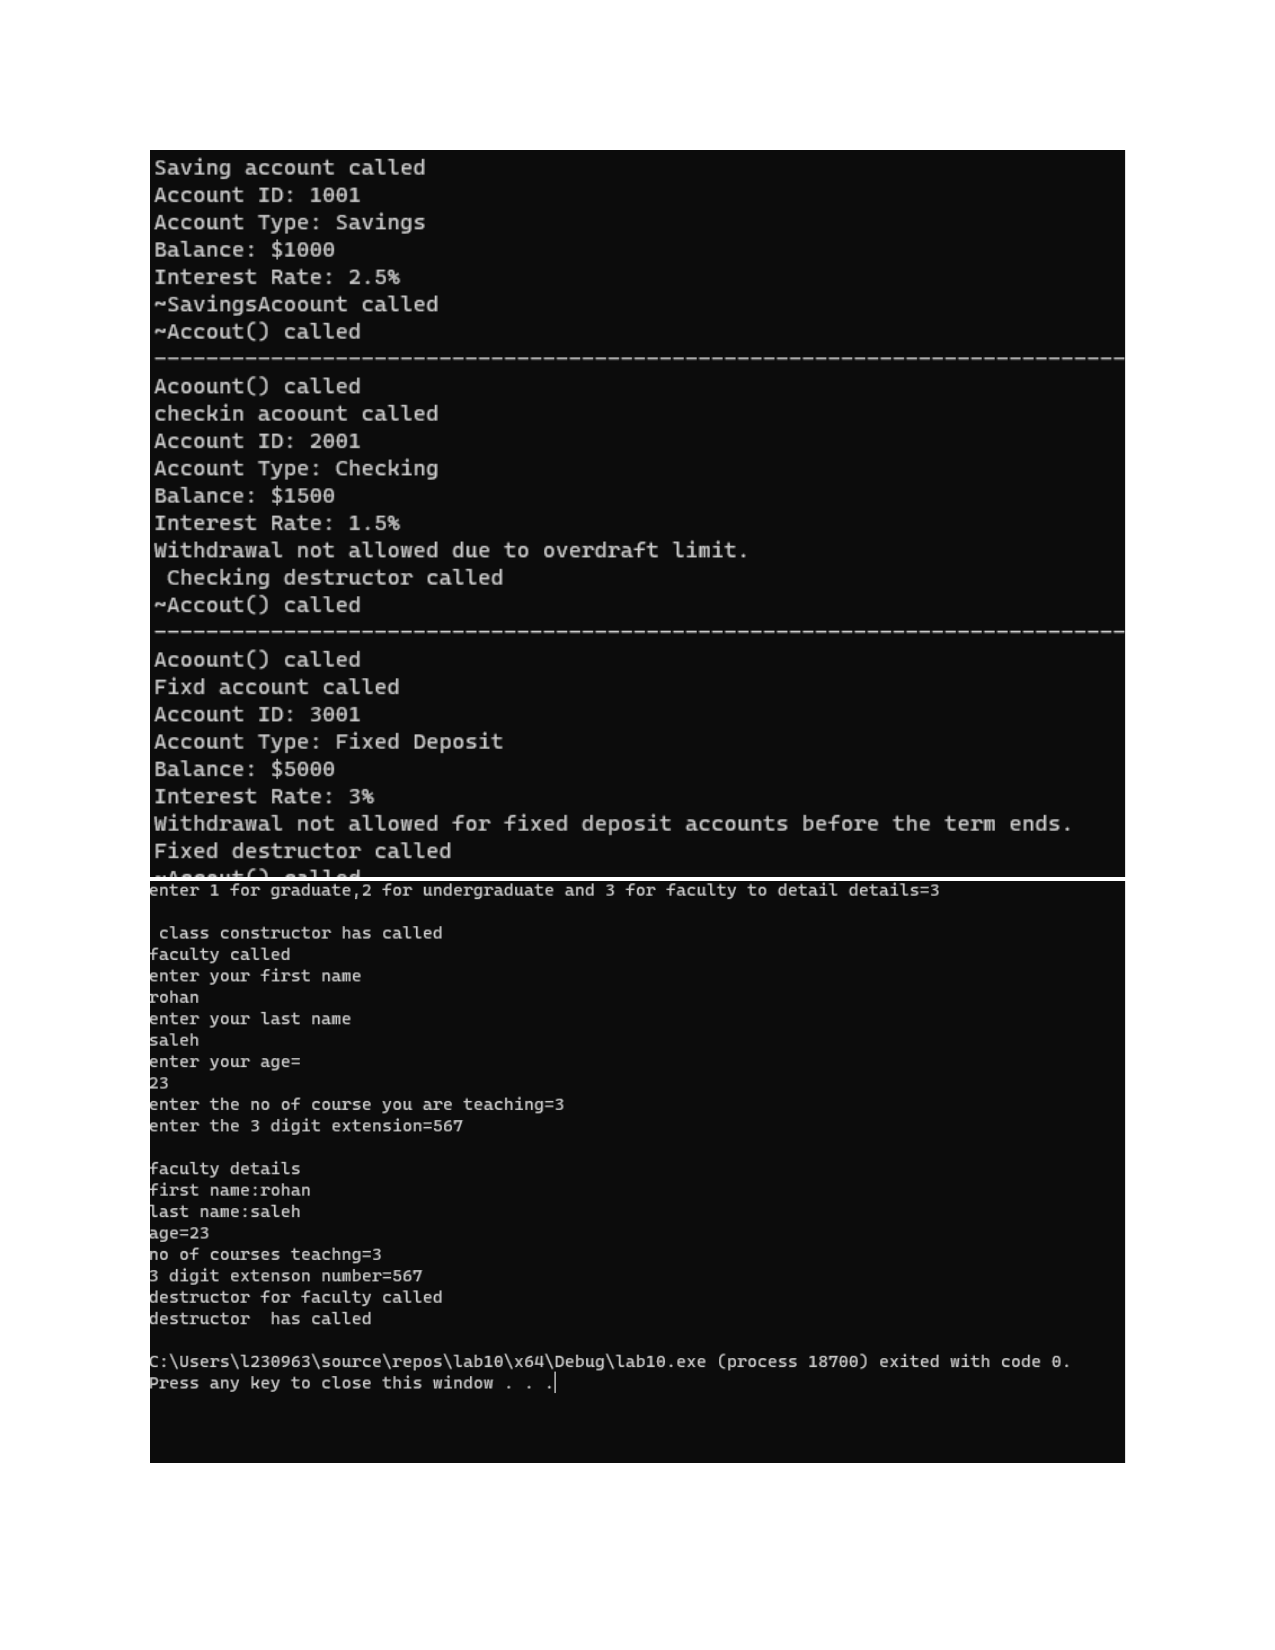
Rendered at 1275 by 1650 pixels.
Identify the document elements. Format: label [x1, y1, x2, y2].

picture [150, 150, 1125, 877]
picture [150, 881, 1125, 1463]
